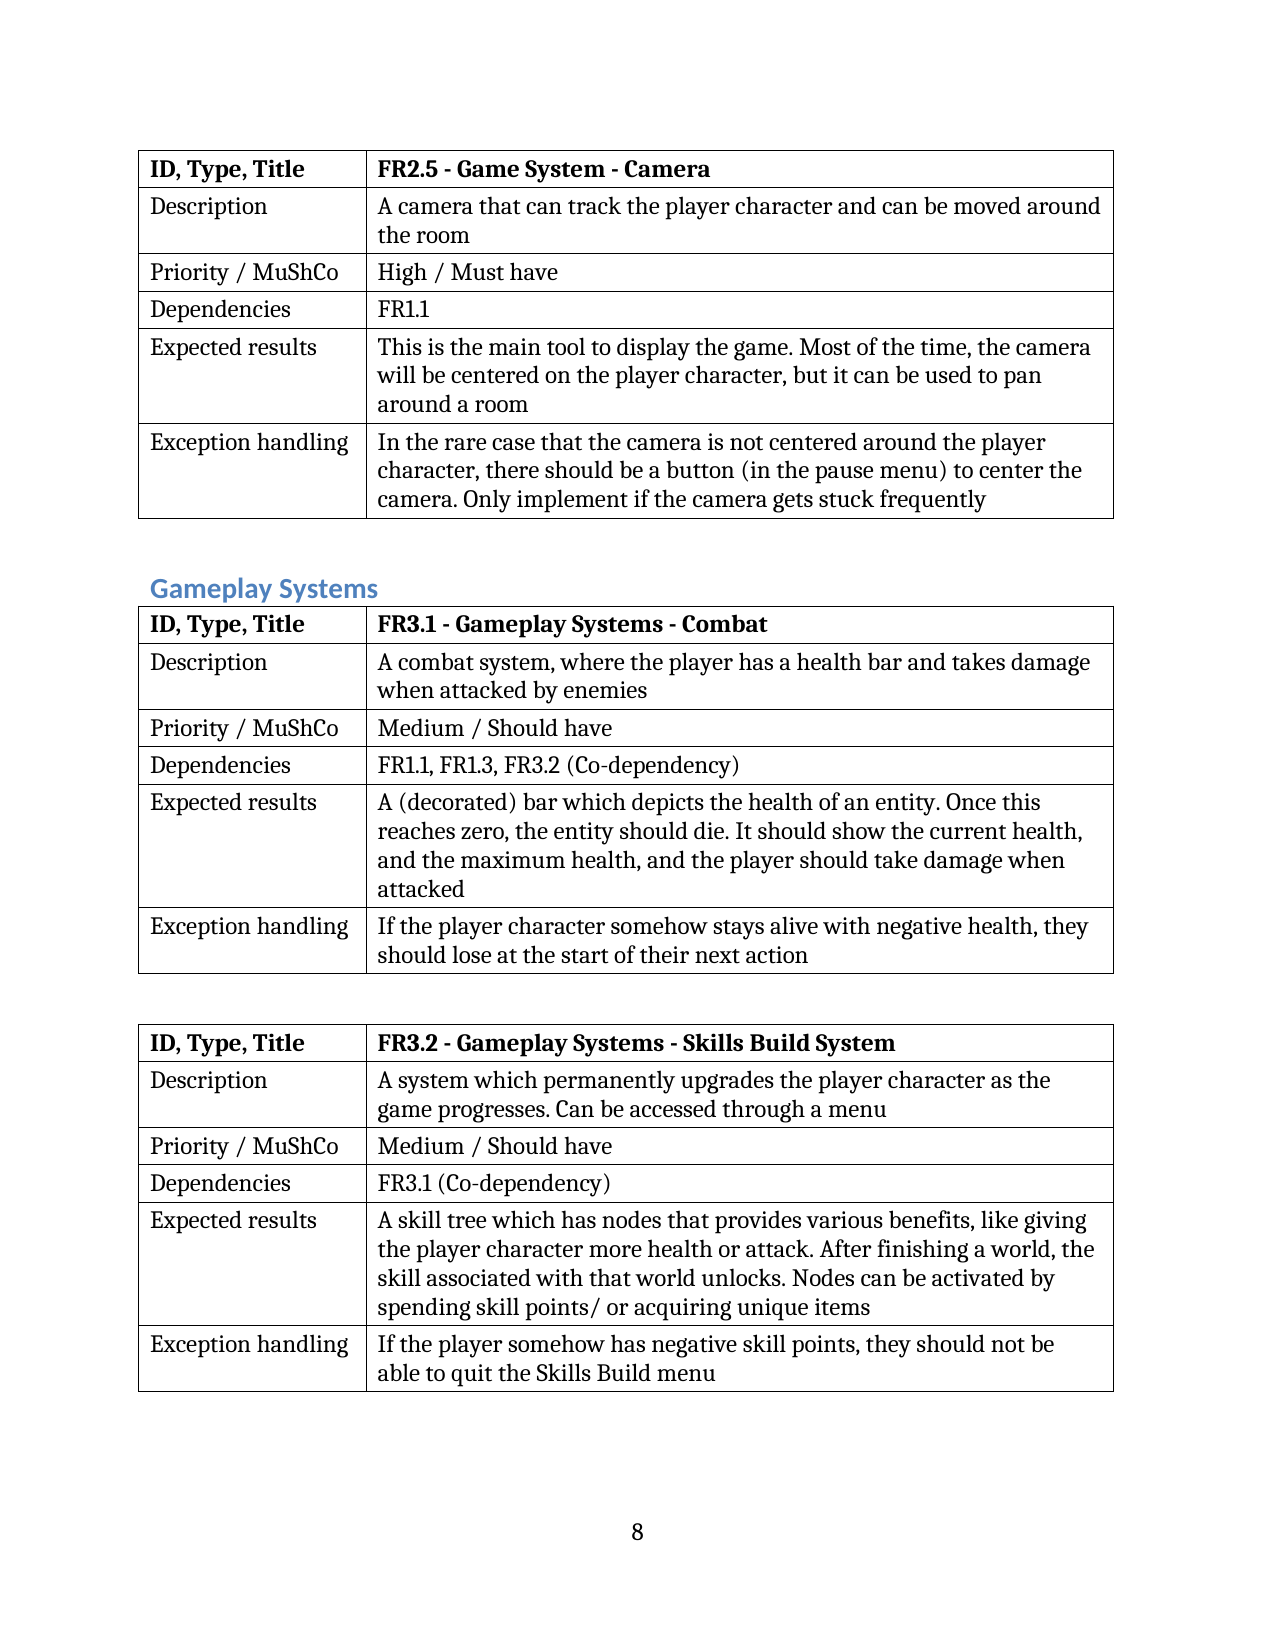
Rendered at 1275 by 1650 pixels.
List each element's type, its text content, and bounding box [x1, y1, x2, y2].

table_cell A combat system, where the player has a health bar and takes damage when attacked by enemies [367, 644, 1113, 709]
table_cell Priority / MuShCo [139, 1128, 366, 1164]
table_cell A (decorated) bar which depicts the health of an entity. Once this reaches zero, the entity should die. It should show the current health, and the maximum health, and the player should take damage when attacked [367, 785, 1113, 907]
table_cell Medium / Should have [367, 710, 1113, 746]
table_cell A system which permanently upgrades the player character as the game progresses. Can be accessed through a menu [367, 1062, 1113, 1127]
table_header FR2.5 - Game System - Camera [367, 151, 1113, 187]
table_cell A camera that can track the player character and can be moved around the room [367, 188, 1113, 253]
table_header FR3.1 - Gameplay Systems - Combat [367, 607, 1113, 643]
table_cell In the rare case that the camera is not centered around the player character, there should be a button (in the pause menu) to center the camera. Only implement if the camera gets stuck frequently [367, 424, 1113, 517]
table_cell FR1.1, FR1.3, FR3.2 (Co-dependency) [367, 747, 1113, 783]
table_cell Dependencies [139, 1165, 366, 1202]
table_header ID, Type, Title [139, 151, 366, 187]
table_cell Expected results [139, 329, 366, 423]
table_cell Exception handling [139, 424, 366, 517]
table_cell Description [139, 1062, 366, 1127]
table_cell Exception handling [139, 1326, 366, 1391]
table_cell Description [139, 188, 366, 253]
table_cell Priority / MuShCo [139, 254, 366, 291]
table_cell FR1.1 [367, 292, 1113, 328]
table_cell FR3.1 (Co-dependency) [367, 1165, 1113, 1202]
table_cell Priority / MuShCo [139, 710, 366, 746]
table_cell Dependencies [139, 747, 366, 783]
table_cell High / Must have [367, 254, 1113, 291]
table_header FR3.2 - Gameplay Systems - Skills Build System [367, 1025, 1113, 1061]
table_header ID, Type, Title [139, 607, 366, 643]
table_cell A skill tree which has nodes that provides various benefits, like giving the player character more health or attack. After finishing a world, the skill associated with that world unlocks. Nodes can be activated by spending skill points/ or acquiring unique items [367, 1203, 1113, 1325]
table_cell Dependencies [139, 292, 366, 328]
table_header ID, Type, Title [139, 1025, 366, 1061]
table_cell This is the main tool to display the game. Most of the time, the camera will be centered on the player character, but it can be used to pan around a room [367, 329, 1113, 423]
table_cell Expected results [139, 785, 366, 907]
subtitle Gameplay Systems [150, 570, 1125, 606]
table_cell If the player character somehow stays alive with negative health, they should lose at the start of their next action [367, 908, 1113, 973]
table_cell Exception handling [139, 908, 366, 973]
table_cell Description [139, 644, 366, 709]
table_cell Expected results [139, 1203, 366, 1325]
table_cell Medium / Should have [367, 1128, 1113, 1164]
table_cell If the player somehow has negative skill points, they should not be able to quit the Skills Build menu [367, 1326, 1113, 1391]
